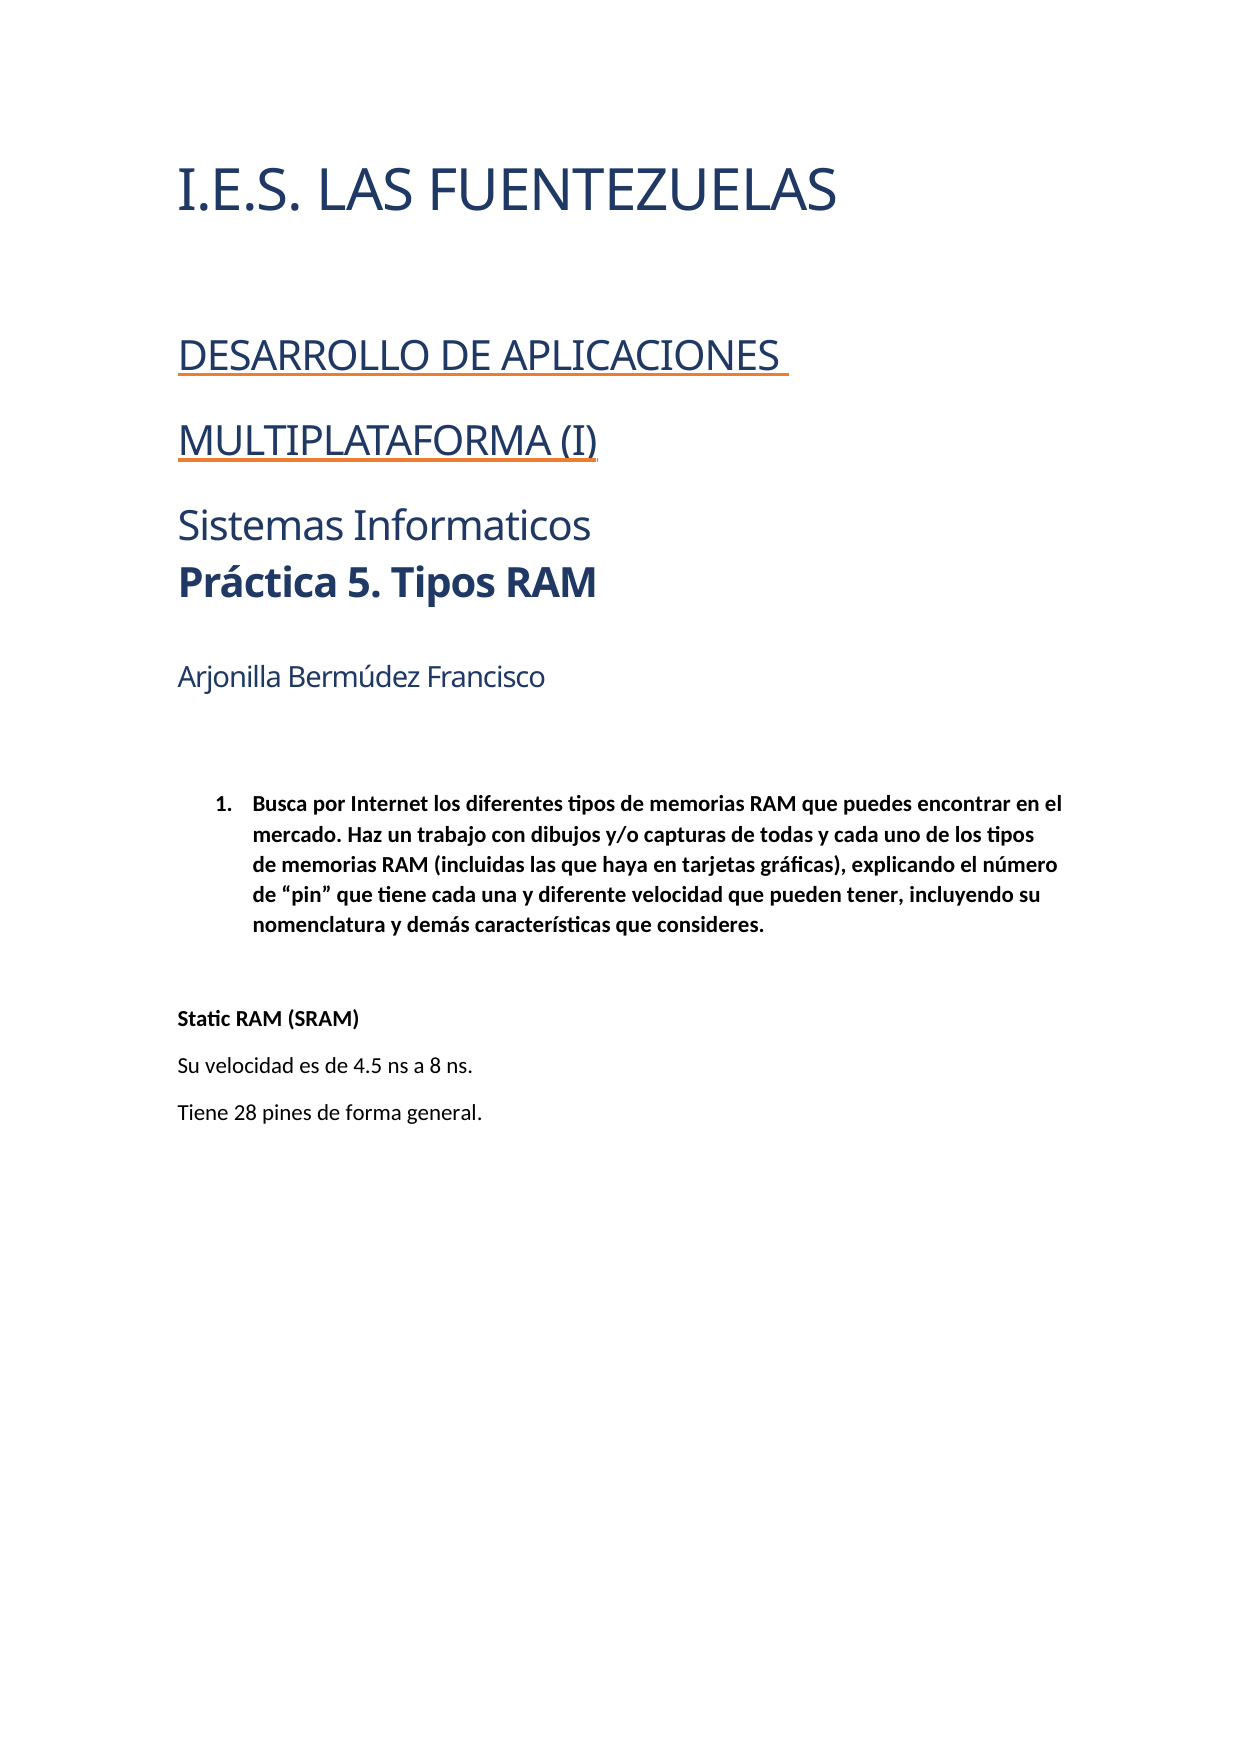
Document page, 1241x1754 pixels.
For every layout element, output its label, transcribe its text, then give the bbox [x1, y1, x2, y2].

title DESARROLLO DE APLICACIONES MULTIPLATAFORMA (I) [177, 325, 1063, 467]
text Static RAM (SRAM) [177, 1004, 1063, 1032]
text Tiene 28 pines de forma general. [177, 1098, 1063, 1126]
text Su velocidad es de 4.5 ns a 8 ns. [177, 1051, 1063, 1079]
title Sistemas Informaticos [177, 496, 1063, 552]
title Arjonilla Bermúdez Francisco [177, 656, 1063, 696]
title Práctica 5. Tipos RAM [177, 552, 1063, 609]
list Busca por Internet los diferentes tipos de memorias RAM que puedes encontrar en el mercado. Haz un trabajo con dibujos y/o capturas de todas y cada uno de los tipos de memorias RAM (incluidas las que haya en tarjetas gráficas), explicando el número de “pin” que tiene cada una y diferente velocidad que pueden tener, incluyendo su nomenclatura y demás características que consideres. [215, 789, 1063, 938]
title I.E.S. LAS FUENTEZUELAS [177, 148, 1063, 227]
